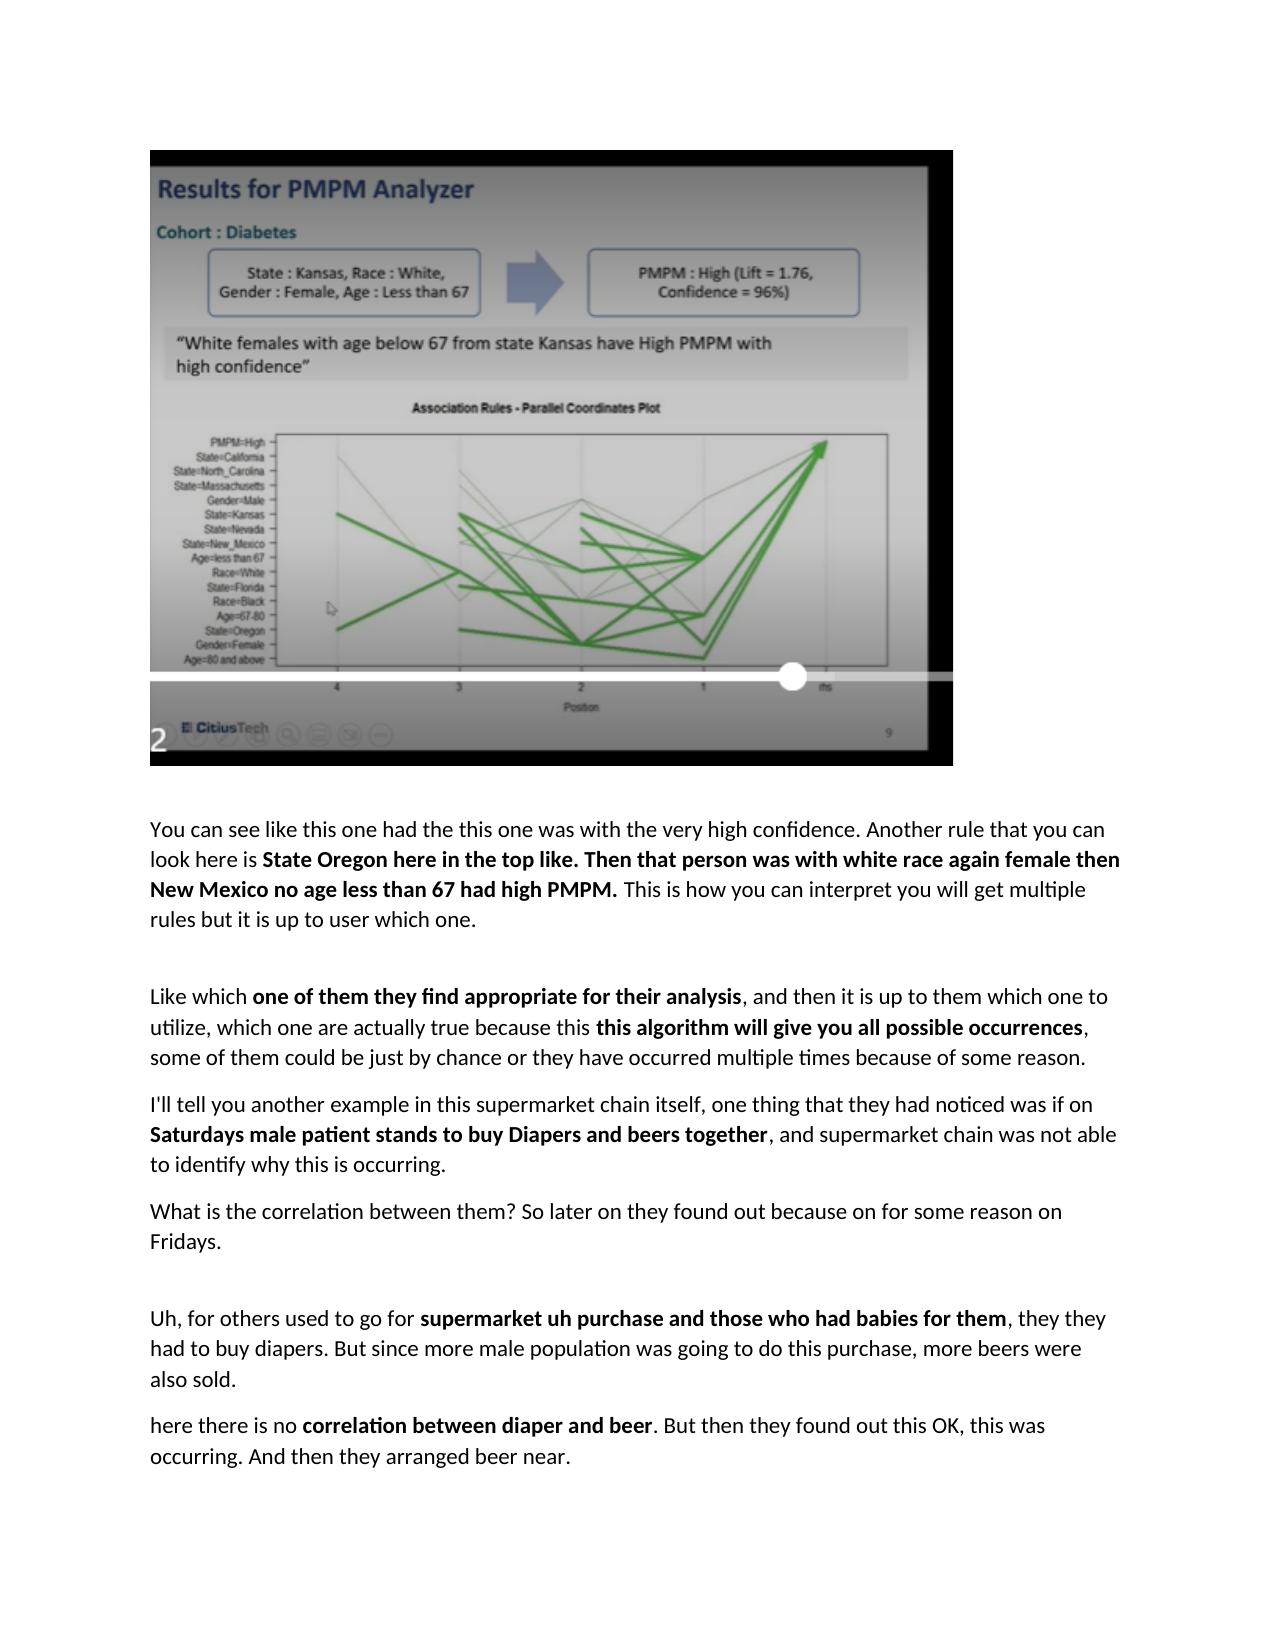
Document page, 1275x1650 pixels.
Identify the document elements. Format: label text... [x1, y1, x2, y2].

text What is the correlation between them? So later on they found out because on for some reason on Fridays. [150, 1197, 1125, 1255]
picture [150, 150, 954, 766]
text here there is no correlation between diaper and beer. But then they found out this OK, this was occurring. And then they arranged beer near. [150, 1412, 1125, 1470]
text Like which one of them they find appropriate for their analysis, and then it is up to them which one to utilize, which one are actually true because this this algorithm will give you all possible occurrences, some of them could be just by chance or they have occurred multiple times because of some reason. [150, 952, 1125, 1071]
text I'll tell you another example in this supermarket chain itself, one thing that they had noticed was if on Saturdays male patient stands to buy Diapers and beers together, and supermarket chain was not able to identify why this is occurring. [150, 1090, 1125, 1178]
text You can see like this one had the this one was with the very high confidence. Another rule that you can look here is State Oregon here in the top like. Then that person was with white race again female then New Mexico no age less than 67 had high PMPM. This is how you can interpret you will get multiple rules but it is up to user which one. [150, 784, 1125, 933]
text Uh, for others used to go for supermarket uh purchase and those who had babies for them, they they had to buy diapers. But since more male population was going to do this purchase, more beers were also sold. [150, 1274, 1125, 1393]
